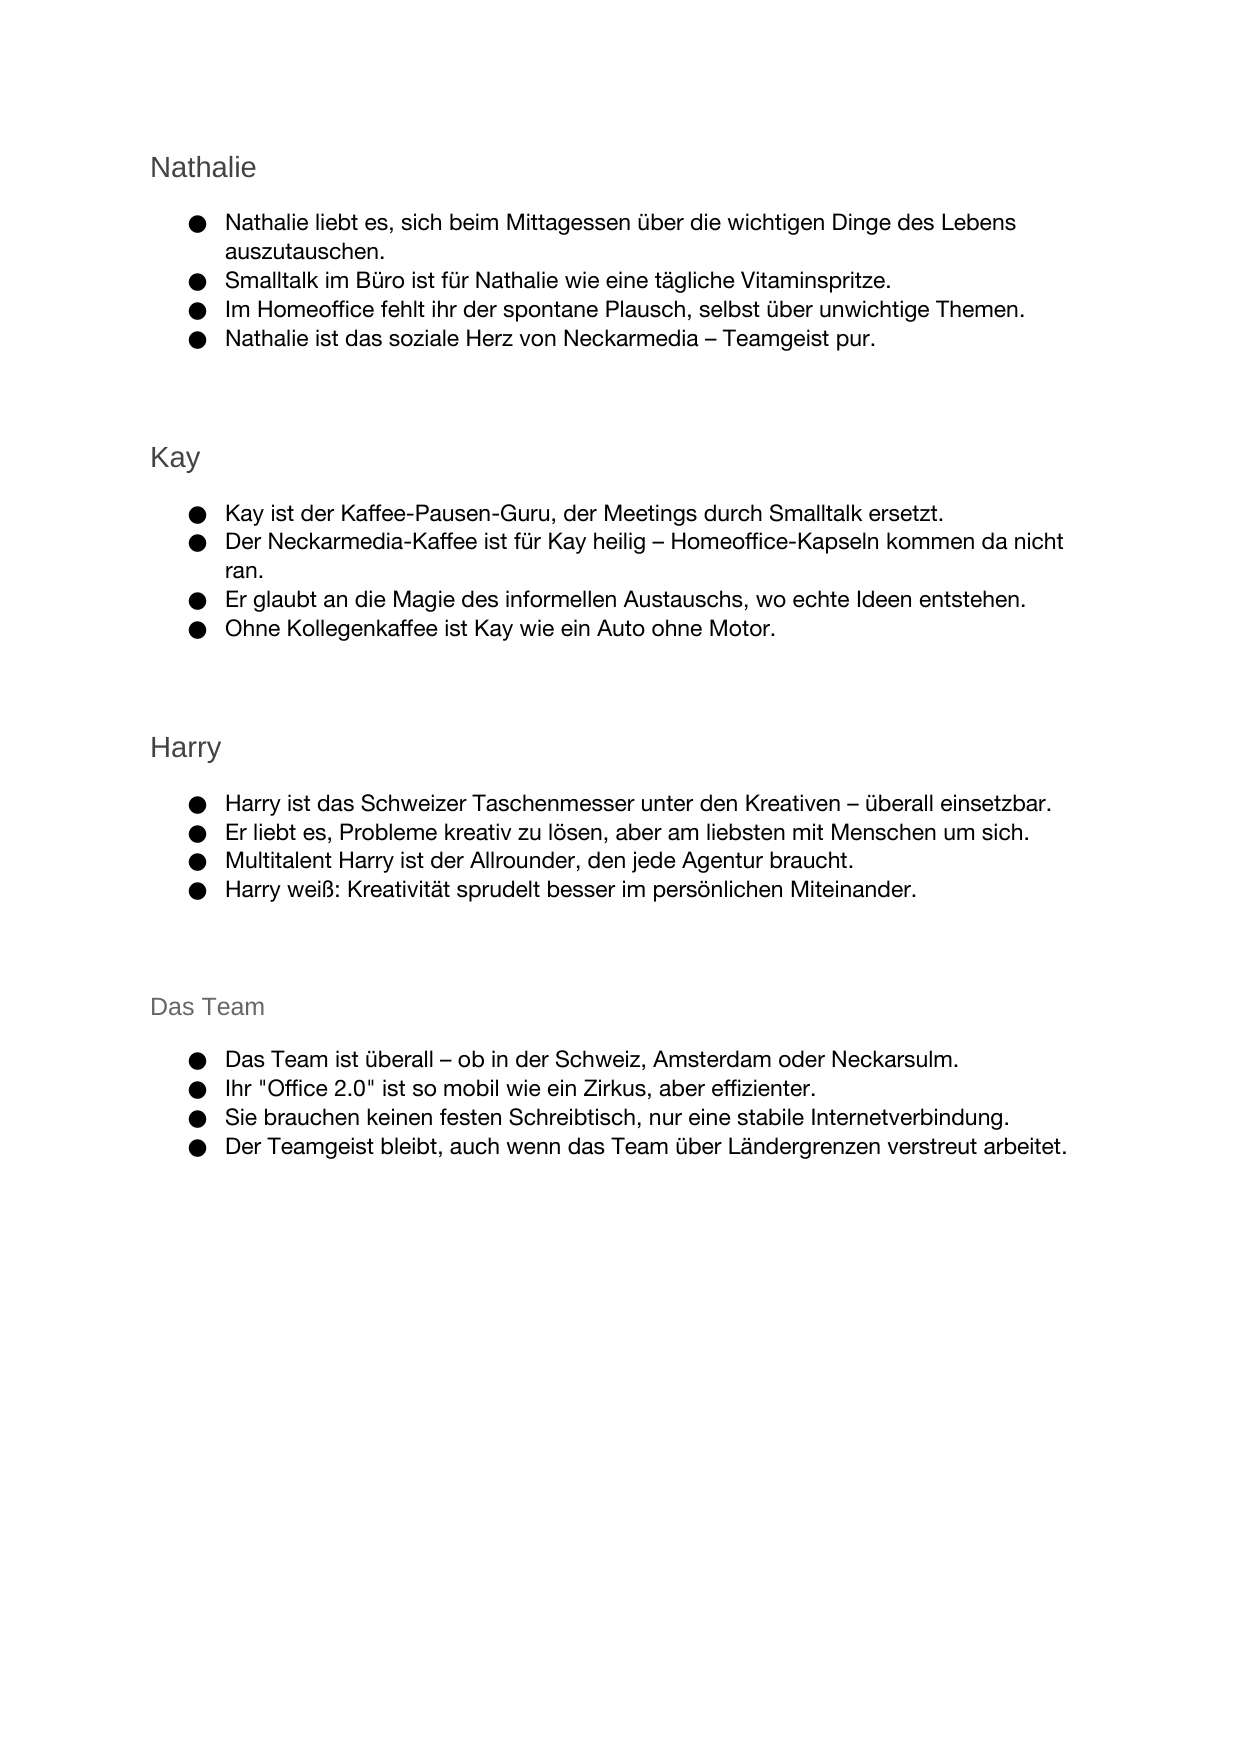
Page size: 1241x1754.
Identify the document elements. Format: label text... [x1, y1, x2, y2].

subtitle Harry [150, 730, 1090, 764]
list Harry ist das Schweizer Taschenmesser unter den Kreativen – überall einsetzbar. [187, 789, 1090, 818]
list Ohne Kollegenkaffee ist Kay wie ein Auto ohne Motor. [187, 614, 1090, 643]
list Multitalent Harry ist der Allrounder, den jede Agentur braucht. [187, 846, 1090, 875]
subtitle Kay [150, 440, 1090, 474]
list Er liebt es, Probleme kreativ zu lösen, aber am liebsten mit Menschen um sich. [187, 818, 1090, 846]
list Der Teamgeist bleibt, auch wenn das Team über Ländergrenzen verstreut arbeitet. [187, 1132, 1090, 1161]
list Nathalie ist das soziale Herz von Neckarmedia – Teamgeist pur. [187, 324, 1090, 353]
list Im Homeoffice fehlt ihr der spontane Plausch, selbst über unwichtige Themen. [187, 295, 1090, 324]
list Nathalie liebt es, sich beim Mittagessen über die wichtigen Dinge des Lebens auszutauschen. [187, 208, 1090, 266]
list Er glaubt an die Magie des informellen Austauschs, wo echte Ideen entstehen. [187, 585, 1090, 614]
list Sie brauchen keinen festen Schreibtisch, nur eine stabile Internetverbindung. [187, 1103, 1090, 1132]
list Harry weiß: Kreativität sprudelt besser im persönlichen Miteinander. [187, 875, 1090, 904]
list Der Neckarmedia-Kaffee ist für Kay heilig – Homeoffice-Kapseln kommen da nicht ran. [187, 527, 1090, 585]
list Ihr "Office 2.0" ist so mobil wie ein Zirkus, aber effizienter. [187, 1074, 1090, 1103]
subtitle Nathalie [150, 150, 1090, 183]
list Kay ist der Kaffee-Pausen-Guru, der Meetings durch Smalltalk ersetzt. [187, 499, 1090, 527]
list Smalltalk im Büro ist für Nathalie wie eine tägliche Vitaminspritze. [187, 266, 1090, 295]
subtitle Das Team [150, 991, 1090, 1020]
list Das Team ist überall – ob in der Schweiz, Amsterdam oder Neckarsulm. [187, 1045, 1090, 1074]
